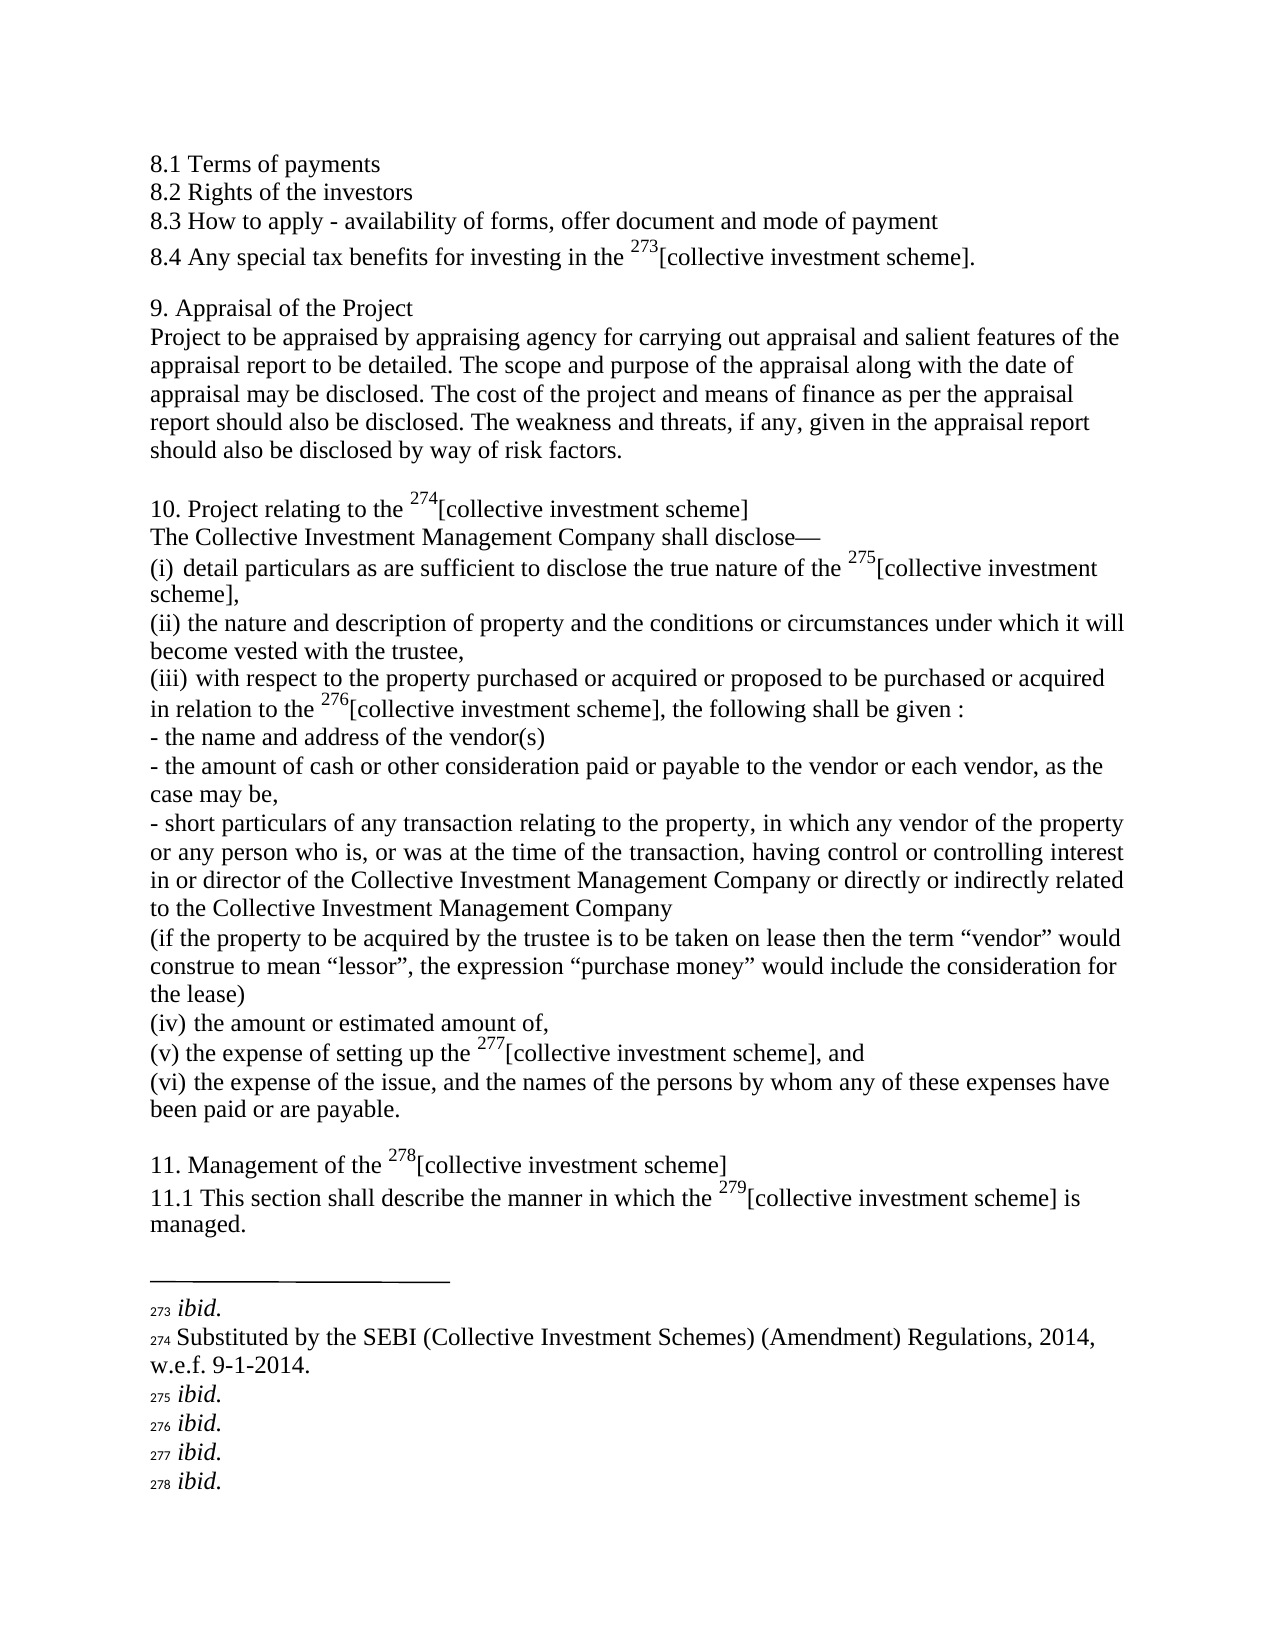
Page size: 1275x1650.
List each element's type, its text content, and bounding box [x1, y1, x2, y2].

list ibid. [150, 1379, 1127, 1408]
list ibid. [150, 1408, 1127, 1437]
list ibid. [150, 1437, 1127, 1466]
text 8.4 Any special tax benefits for investing in the 273[collective investment scheme]. [150, 235, 1127, 272]
list ibid. [150, 1293, 1127, 1322]
list the amount or estimated amount of, [150, 1008, 1127, 1037]
text 10. Project relating to the 274[collective investment scheme] [150, 487, 1127, 524]
list Substituted by the SEBI (Collective Investment Schemes) (Amendment) Regulations, 2014, w.e.f. 9-1-2014. [150, 1323, 1127, 1379]
text 11. Management of the 278[collective investment scheme] [150, 1144, 1127, 1181]
text 8.3 How to apply - availability of forms, offer document and mode of payment [150, 206, 1127, 235]
text 11.1 This section shall describe the manner in which the 279[collective investment scheme] is managed. [150, 1181, 1127, 1237]
list ibid. [150, 1466, 1127, 1495]
text 9. Appraisal of the Project [150, 293, 1127, 321]
text 8.1 Terms of payments [150, 149, 1127, 178]
text - the amount of cash or other consideration paid or payable to the vendor or each vendor, as the case may be, [150, 752, 1125, 808]
list the expense of setting up the 277[collective investment scheme], and [150, 1037, 1127, 1068]
text Project to be appraised by appraising agency for carrying out appraisal and salient features of the appraisal report to be detailed. The scope and purpose of the appraisal along with the date of appraisal may be disclosed. The cost of the project and means of finance as per the appraisal report should also be disclosed. The weakness and threats, if any, given in the appraisal report should also be disclosed by way of risk factors. [150, 323, 1125, 464]
list with respect to the property purchased or acquired or proposed to be purchased or acquired in relation to the 276[collective investment scheme], the following shall be given : [150, 667, 1127, 725]
text - short particulars of any transaction relating to the property, in which any vendor of the property or any person who is, or was at the time of the transaction, having control or controlling interest in or director of the Collective Investment Management Company or directly or indirectly related to the Collective Investment Management Company [150, 809, 1125, 922]
list detail particulars as are sufficient to disclose the true nature of the 275[collective investment scheme], [150, 550, 1127, 608]
text 8.2 Rights of the investors [150, 178, 1127, 206]
text The Collective Investment Management Company shall disclose— [150, 524, 1127, 550]
text (if the property to be acquired by the trustee is to be taken on lease then the term “vendor” would construe to mean “lessor”, the expression “purchase money” would include the consideration for the lease) [150, 923, 1125, 1008]
list the expense of the issue, and the names of the persons by whom any of these expenses have been paid or are payable. [150, 1068, 1127, 1123]
list the nature and description of property and the conditions or circumstances under which it will become vested with the trustee, [150, 609, 1127, 665]
text - the name and address of the vendor(s) [150, 725, 1127, 751]
